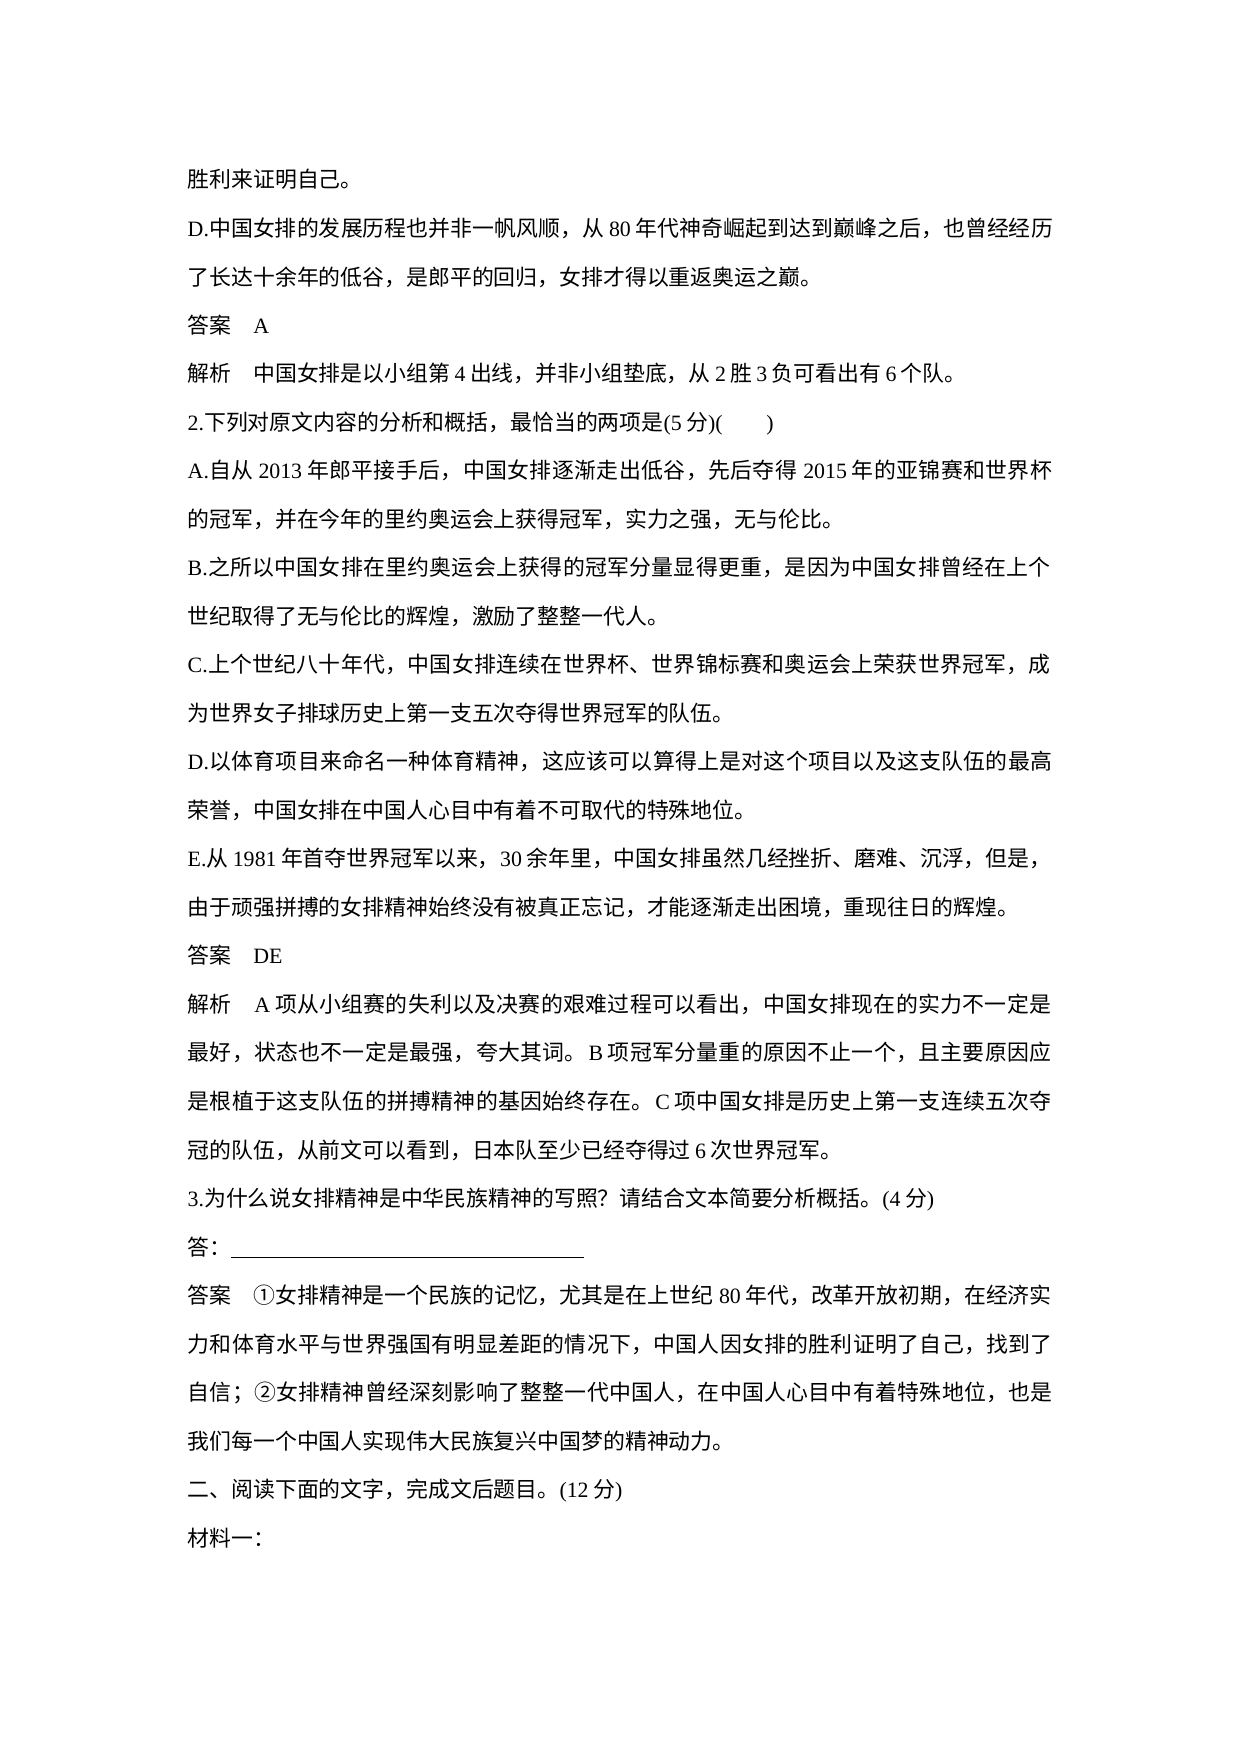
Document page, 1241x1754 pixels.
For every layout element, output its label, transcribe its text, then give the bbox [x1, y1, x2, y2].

text 二、阅读下面的文字，完成文后题目。(12分) [187, 1472, 1053, 1504]
text 3.为什么说女排精神是中华民族精神的写照？请结合文本简要分析概括。(4分) [187, 1181, 1053, 1213]
text 答案 DE [187, 938, 1053, 970]
text C.上个世纪八十年代，中国女排连续在世界杯、世界锦标赛和奥运会上荣获世界冠军，成为世界女子排球历史上第一支五次夺得世界冠军的队伍。 [187, 647, 1053, 728]
text 解析 中国女排是以小组第4出线，并非小组垫底，从2胜3负可看出有6个队。 [187, 356, 1053, 388]
text D.以体育项目来命名一种体育精神，这应该可以算得上是对这个项目以及这支队伍的最高荣誉，中国女排在中国人心目中有着不可取代的特殊地位。 [187, 744, 1053, 825]
text B.之所以中国女排在里约奥运会上获得的冠军分量显得更重，是因为中国女排曾经在上个世纪取得了无与伦比的辉煌，激励了整整一代人。 [187, 549, 1053, 631]
text 答案 ①女排精神是一个民族的记忆，尤其是在上世纪80年代，改革开放初期，在经济实力和体育水平与世界强国有明显差距的情况下，中国人因女排的胜利证明了自己，找到了自信；②女排精神曾经深刻影响了整整一代中国人，在中国人心目中有着特殊地位，也是我们每一个中国人实现伟大民族复兴中国梦的精神动力。 [187, 1277, 1053, 1456]
text 答案 A [187, 307, 1053, 340]
text 解析 A项从小组赛的失利以及决赛的艰难过程可以看出，中国女排现在的实力不一定是最好，状态也不一定是最强，夸大其词。B项冠军分量重的原因不止一个，且主要原因应是根植于这支队伍的拼搏精神的基因始终存在。C项中国女排是历史上第一支连续五次夺冠的队伍，从前文可以看到，日本队至少已经夺得过6次世界冠军。 [187, 986, 1053, 1165]
text 材料一： [187, 1520, 1053, 1553]
text 答： [187, 1229, 1053, 1262]
text D.中国女排的发展历程也并非一帆风顺，从80年代神奇崛起到达到巅峰之后，也曾经经历了长达十余年的低谷，是郎平的回归，女排才得以重返奥运之巅。 [187, 210, 1053, 292]
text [187, 162, 1053, 194]
text A.自从2013年郎平接手后，中国女排逐渐走出低谷，先后夺得2015年的亚锦赛和世界杯的冠军，并在今年的里约奥运会上获得冠军，实力之强，无与伦比。 [187, 452, 1053, 534]
text 2.下列对原文内容的分析和概括，最恰当的两项是(5分)( ) [187, 404, 1053, 437]
text E.从1981年首夺世界冠军以来，30余年里，中国女排虽然几经挫折、磨难、沉浮，但是，由于顽强拼搏的女排精神始终没有被真正忘记，才能逐渐走出困境，重现往日的辉煌。 [187, 841, 1053, 922]
